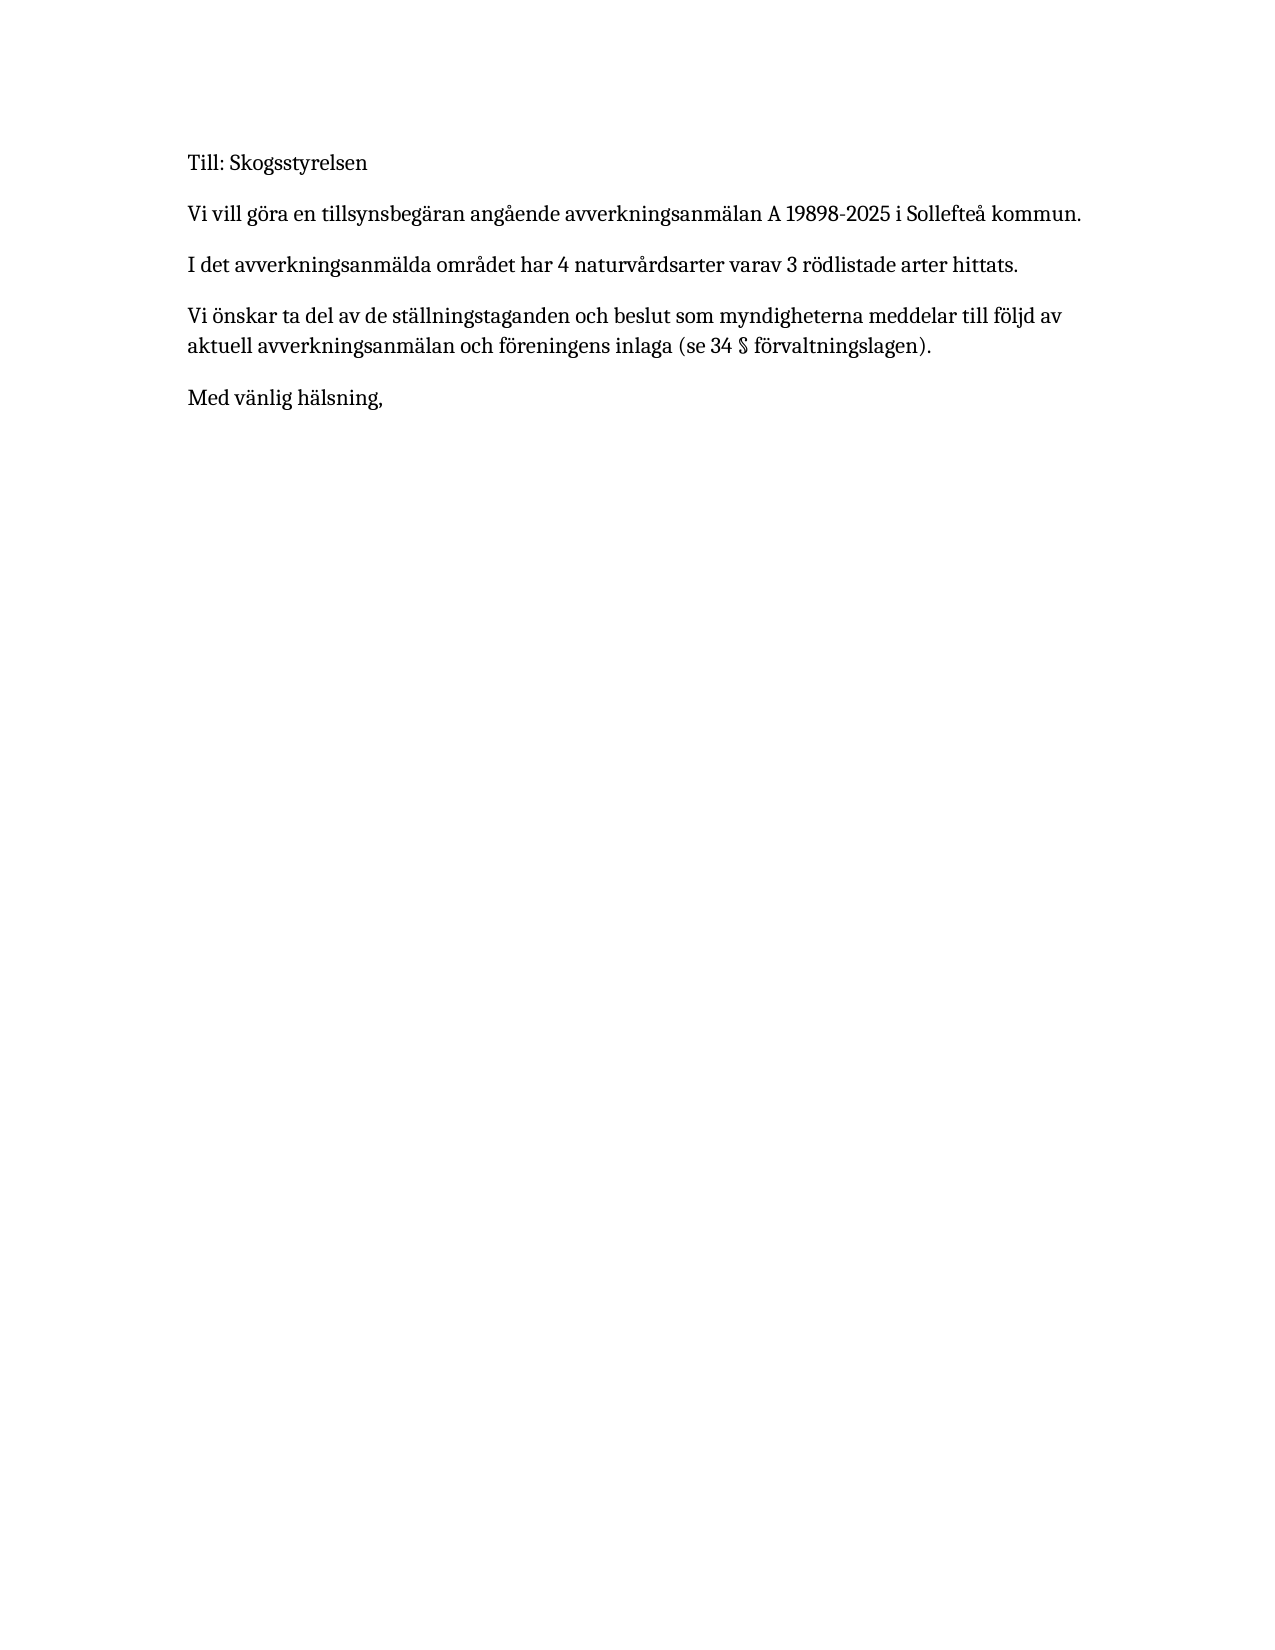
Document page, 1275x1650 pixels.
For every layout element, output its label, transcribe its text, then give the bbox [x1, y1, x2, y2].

text Med vänlig hälsning, [187, 384, 1087, 441]
text Till: Skogsstyrelsen [187, 150, 1087, 176]
text I det avverkningsanmälda området har 4 naturvårdsarter varav 3 rödlistade arter hittats. [187, 252, 1087, 278]
text Vi vill göra en tillsynsbegäran angående avverkningsanmälan A 19898-2025 i Sollefteå kommun. [187, 201, 1087, 227]
text Vi önskar ta del av de ställningstaganden och beslut som myndigheterna meddelar till följd av aktuell avverkningsanmälan och föreningens inlaga (se 34 § förvaltningslagen). [187, 303, 1087, 360]
